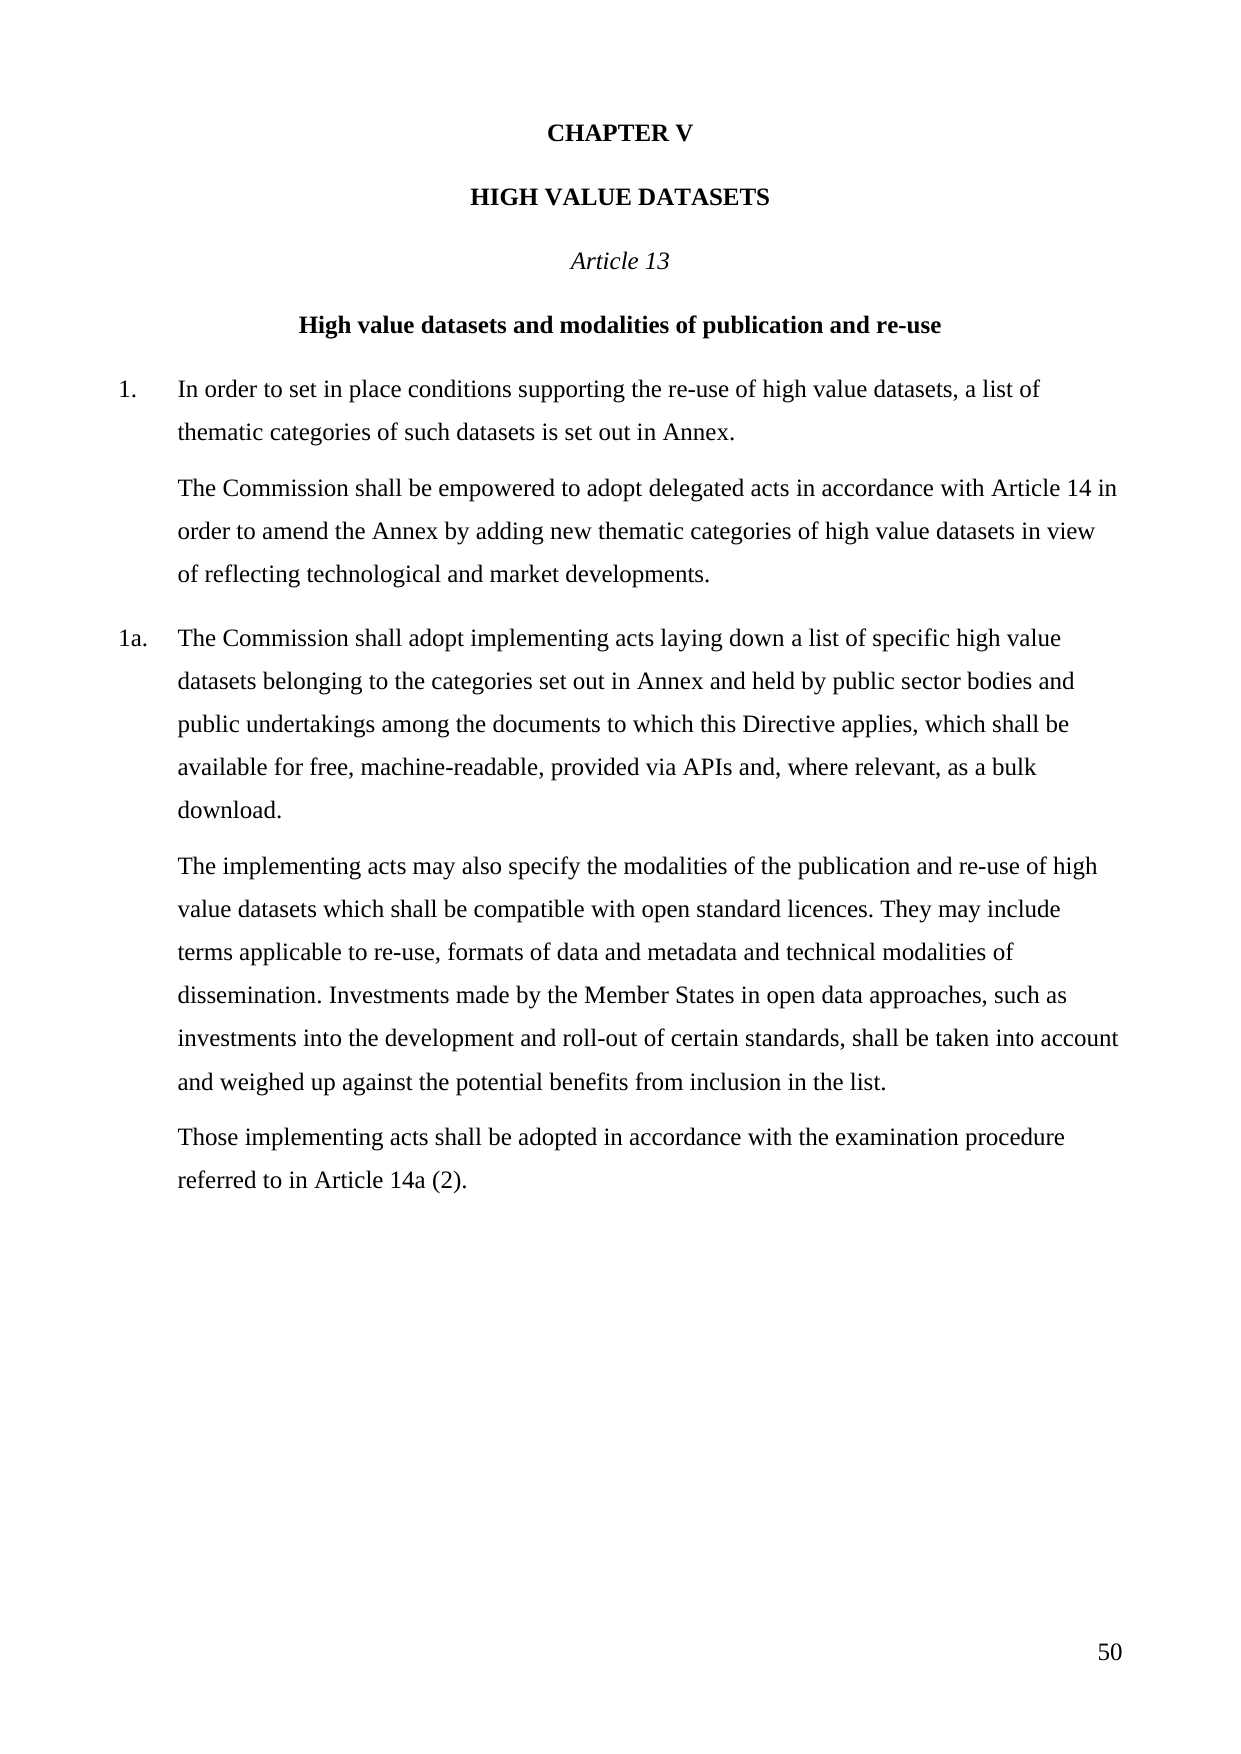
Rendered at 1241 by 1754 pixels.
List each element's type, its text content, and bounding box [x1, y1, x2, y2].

text High value datasets and modalities of publication and re-use [118, 310, 1122, 339]
text The Commission shall be empowered to adopt delegated acts in accordance with Article 14 in order to amend the Annex by adding new thematic categories of high value datasets in view of reflecting technological and market developments. [118, 473, 1122, 588]
text CHAPTER V [118, 118, 1122, 147]
text Article 13 [118, 246, 1122, 275]
text 1. In order to set in place conditions supporting the re-use of high value datasets, a list of thematic categories of such datasets is set out in Annex. [118, 374, 1122, 446]
text The implementing acts may also specify the modalities of the publication and re-use of high value datasets which shall be compatible with open standard licences. They may include terms applicable to re-use, formats of data and metadata and technical modalities of dissemination. Investments made by the Member States in open data approaches, such as investments into the development and roll-out of certain standards, shall be taken into account and weighed up against the potential benefits from inclusion in the list. [118, 851, 1122, 1095]
text Those implementing acts shall be adopted in accordance with the examination procedure referred to in Article 14a (2). [118, 1122, 1122, 1194]
text HIGH VALUE DATASETS [118, 182, 1122, 211]
text 1a. The Commission shall adopt implementing acts laying down a list of specific high value datasets belonging to the categories set out in Annex and held by public sector bodies and public undertakings among the documents to which this Directive applies, which shall be available for free, machine-readable, provided via APIs and, where relevant, as a bulk download. [118, 623, 1122, 824]
